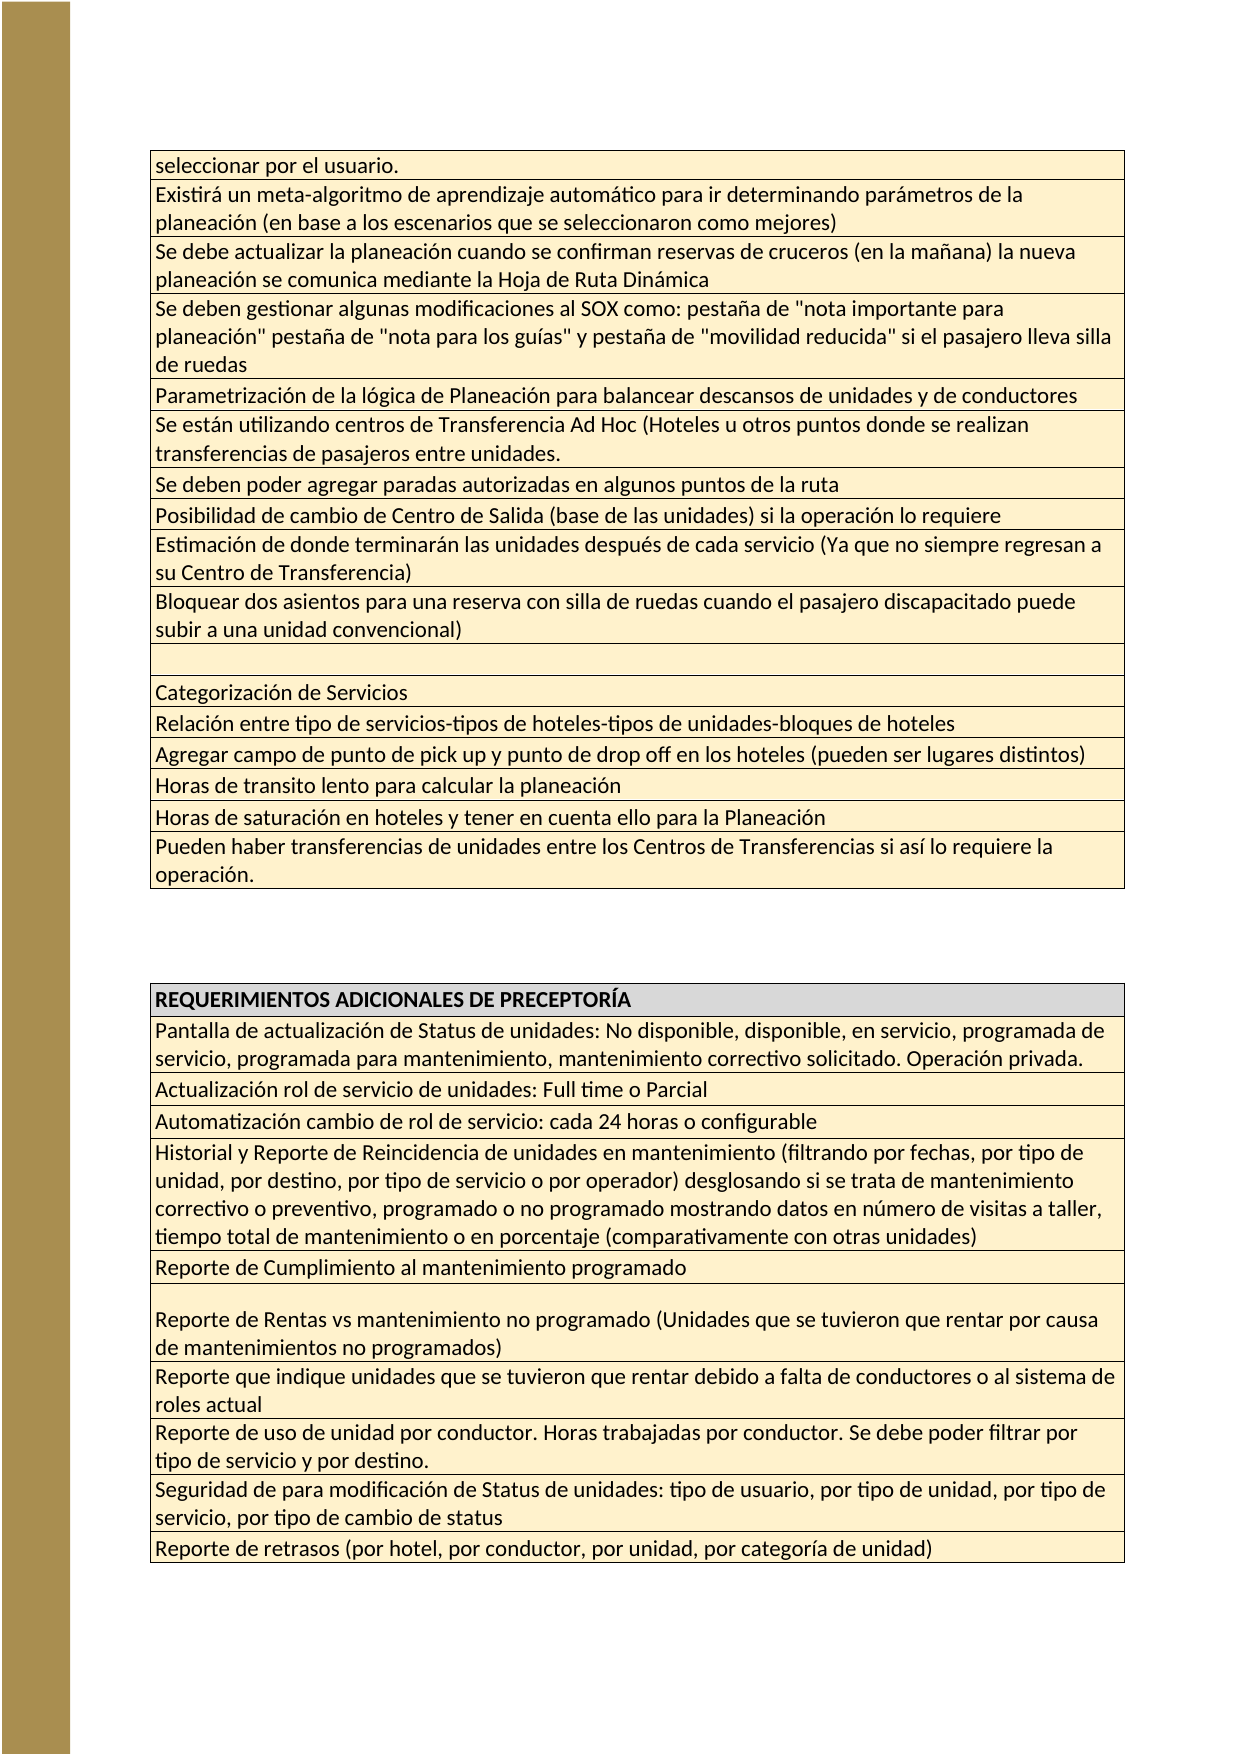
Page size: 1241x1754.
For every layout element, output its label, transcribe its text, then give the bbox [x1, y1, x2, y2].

table_cell Reporte que indique unidades que se tuvieron que rentar debido a falta de conductores o al sistema de roles actual [151, 1362, 1124, 1418]
table_cell Reporte de Cumplimiento al mantenimiento programado [151, 1251, 1124, 1283]
table_cell Automatización cambio de rol de servicio: cada 24 horas o configurable [151, 1106, 1124, 1138]
table_cell Se están utilizando centros de Transferencia Ad Hoc (Hoteles u otros puntos donde se realizan transferencias de pasajeros entre unidades. [151, 411, 1124, 467]
table_cell Historial y Reporte de Reincidencia de unidades en mantenimiento (filtrando por fechas, por tipo de unidad, por destino, por tipo de servicio o por operador) desglosando si se trata de mantenimiento correctivo o preventivo, programado o no programado mostrando datos en número de visitas a taller, tiempo total de mantenimiento o en porcentaje (comparativamente con otras unidades) [151, 1139, 1124, 1250]
table_cell Se deben poder agregar paradas autorizadas en algunos puntos de la ruta [151, 468, 1124, 498]
table_cell Existirá un meta-algoritmo de aprendizaje automático para ir determinando parámetros de la planeación (en base a los escenarios que se seleccionaron como mejores) [151, 180, 1124, 236]
table_cell Reporte de uso de unidad por conductor. Horas trabajadas por conductor. Se debe poder filtrar por tipo de servicio y por destino. [151, 1419, 1124, 1474]
table_cell Parametrización de la lógica de Planeación para balancear descansos de unidades y de conductores [151, 379, 1124, 409]
table_cell Reporte de retrasos (por hotel, por conductor, por unidad, por categoría de unidad) [151, 1532, 1124, 1562]
table_cell Horas de transito lento para calcular la planeación [151, 769, 1124, 799]
table_cell Pueden haber transferencias de unidades entre los Centros de Transferencias si así lo requiere la operación. [151, 832, 1124, 888]
table_header REQUERIMIENTOS ADICIONALES DE PRECEPTORÍA [151, 984, 1124, 1016]
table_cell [151, 151, 1124, 179]
table_cell Relación entre tipo de servicios-tipos de hoteles-tipos de unidades-bloques de hoteles [151, 707, 1124, 737]
table_cell Seguridad de para modificación de Status de unidades: tipo de usuario, por tipo de unidad, por tipo de servicio, por tipo de cambio de status [151, 1475, 1124, 1531]
table_cell Posibilidad de cambio de Centro de Salida (base de las unidades) si la operación lo requiere [151, 499, 1124, 529]
table_cell Actualización rol de servicio de unidades: Full time o Parcial [151, 1073, 1124, 1105]
table_cell Estimación de donde terminarán las unidades después de cada servicio (Ya que no siempre regresan a su Centro de Transferencia) [151, 530, 1124, 586]
table_cell Se debe actualizar la planeación cuando se confirman reservas de cruceros (en la mañana) la nueva planeación se comunica mediante la Hoja de Ruta Dinámica [151, 237, 1124, 293]
table_cell Reporte de Rentas vs mantenimiento no programado (Unidades que se tuvieron que rentar por causa de mantenimientos no programados) [151, 1284, 1124, 1361]
table_cell Pantalla de actualización de Status de unidades: No disponible, disponible, en servicio, programada de servicio, programada para mantenimiento, mantenimiento correctivo solicitado. Operación privada. [151, 1017, 1124, 1072]
table_cell Agregar campo de punto de pick up y punto de drop off en los hoteles (pueden ser lugares distintos) [151, 738, 1124, 768]
table_cell [151, 644, 1124, 674]
table_cell Bloquear dos asientos para una reserva con silla de ruedas cuando el pasajero discapacitado puede subir a una unidad convencional) [151, 587, 1124, 643]
table_cell Se deben gestionar algunas modificaciones al SOX como: pestaña de "nota importante para planeación" pestaña de "nota para los guías" y pestaña de "movilidad reducida" si el pasajero lleva silla de ruedas [151, 294, 1124, 378]
table_cell Horas de saturación en hoteles y tener en cuenta ello para la Planeación [151, 801, 1124, 831]
table_cell Categorización de Servicios [151, 676, 1124, 706]
